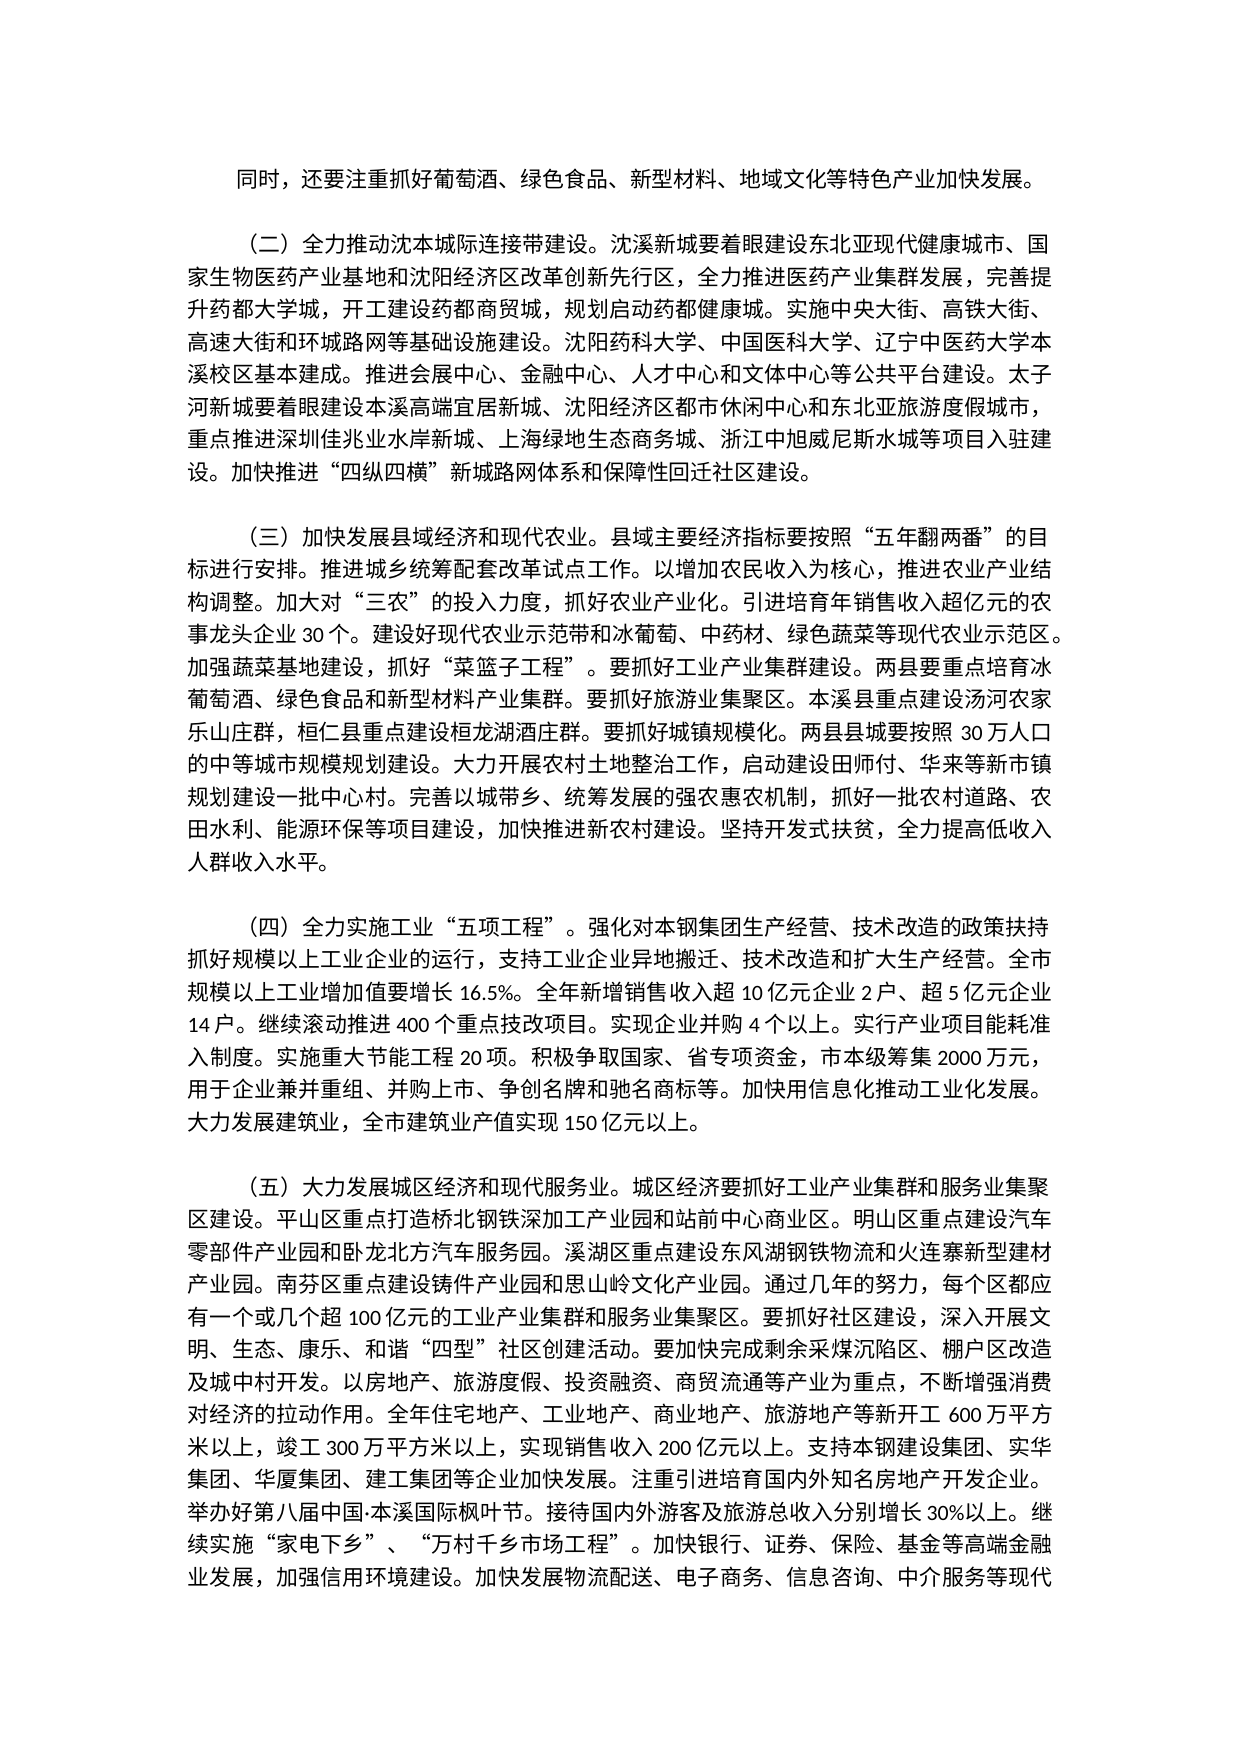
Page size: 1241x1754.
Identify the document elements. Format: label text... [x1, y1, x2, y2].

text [187, 1169, 1053, 1592]
text （三）加快发展县域经济和现代农业。县域主要经济指标要按照“五年翻两番”的目标进行安排。推进城乡统筹配套改革试点工作。以增加农民收入为核心，推进农业产业结构调整。加大对“三农”的投入力度，抓好农业产业化。引进培育年销售收入超亿元的农事龙头企业30个。建设好现代农业示范带和冰葡萄、中药材、绿色蔬菜等现代农业示范区。加强蔬菜基地建设，抓好“菜篮子工程”。要抓好工业产业集群建设。两县要重点培育冰葡萄酒、绿色食品和新型材料产业集群。要抓好旅游业集聚区。本溪县重点建设汤河农家乐山庄群，桓仁县重点建设桓龙湖酒庄群。要抓好城镇规模化。两县县城要按照30万人口的中等城市规模规划建设。大力开展农村土地整治工作，启动建设田师付、华来等新市镇，规划建设一批中心村。完善以城带乡、统筹发展的强农惠农机制，抓好一批农村道路、农田水利、能源环保等项目建设，加快推进新农村建设。坚持开发式扶贫，全力提高低收入人群收入水平。 [187, 519, 1053, 877]
text （四）全力实施工业“五项工程”。强化对本钢集团生产经营、技术改造的政策扶持。抓好规模以上工业企业的运行，支持工业企业异地搬迁、技术改造和扩大生产经营。全市规模以上工业增加值要增长16.5%。全年新增销售收入超10亿元企业2户、超5亿元企业14户。继续滚动推进400个重点技改项目。实现企业并购4个以上。实行产业项目能耗准入制度。实施重大节能工程20项。积极争取国家、省专项资金，市本级筹集2000万元，用于企业兼并重组、并购上市、争创名牌和驰名商标等。加快用信息化推动工业化发展。大力发展建筑业，全市建筑业产值实现150亿元以上。 [187, 909, 1053, 1137]
text 同时，还要注重抓好葡萄酒、绿色食品、新型材料、地域文化等特色产业加快发展。 [187, 162, 1053, 194]
text （二）全力推动沈本城际连接带建设。沈溪新城要着眼建设东北亚现代健康城市、国家生物医药产业基地和沈阳经济区改革创新先行区，全力推进医药产业集群发展，完善提升药都大学城，开工建设药都商贸城，规划启动药都健康城。实施中央大街、高铁大街、高速大街和环城路网等基础设施建设。沈阳药科大学、中国医科大学、辽宁中医药大学本溪校区基本建成。推进会展中心、金融中心、人才中心和文体中心等公共平台建设。太子河新城要着眼建设本溪高端宜居新城、沈阳经济区都市休闲中心和东北亚旅游度假城市，重点推进深圳佳兆业水岸新城、上海绿地生态商务城、浙江中旭威尼斯水城等项目入驻建设。加快推进“四纵四横”新城路网体系和保障性回迁社区建设。 [187, 227, 1053, 487]
